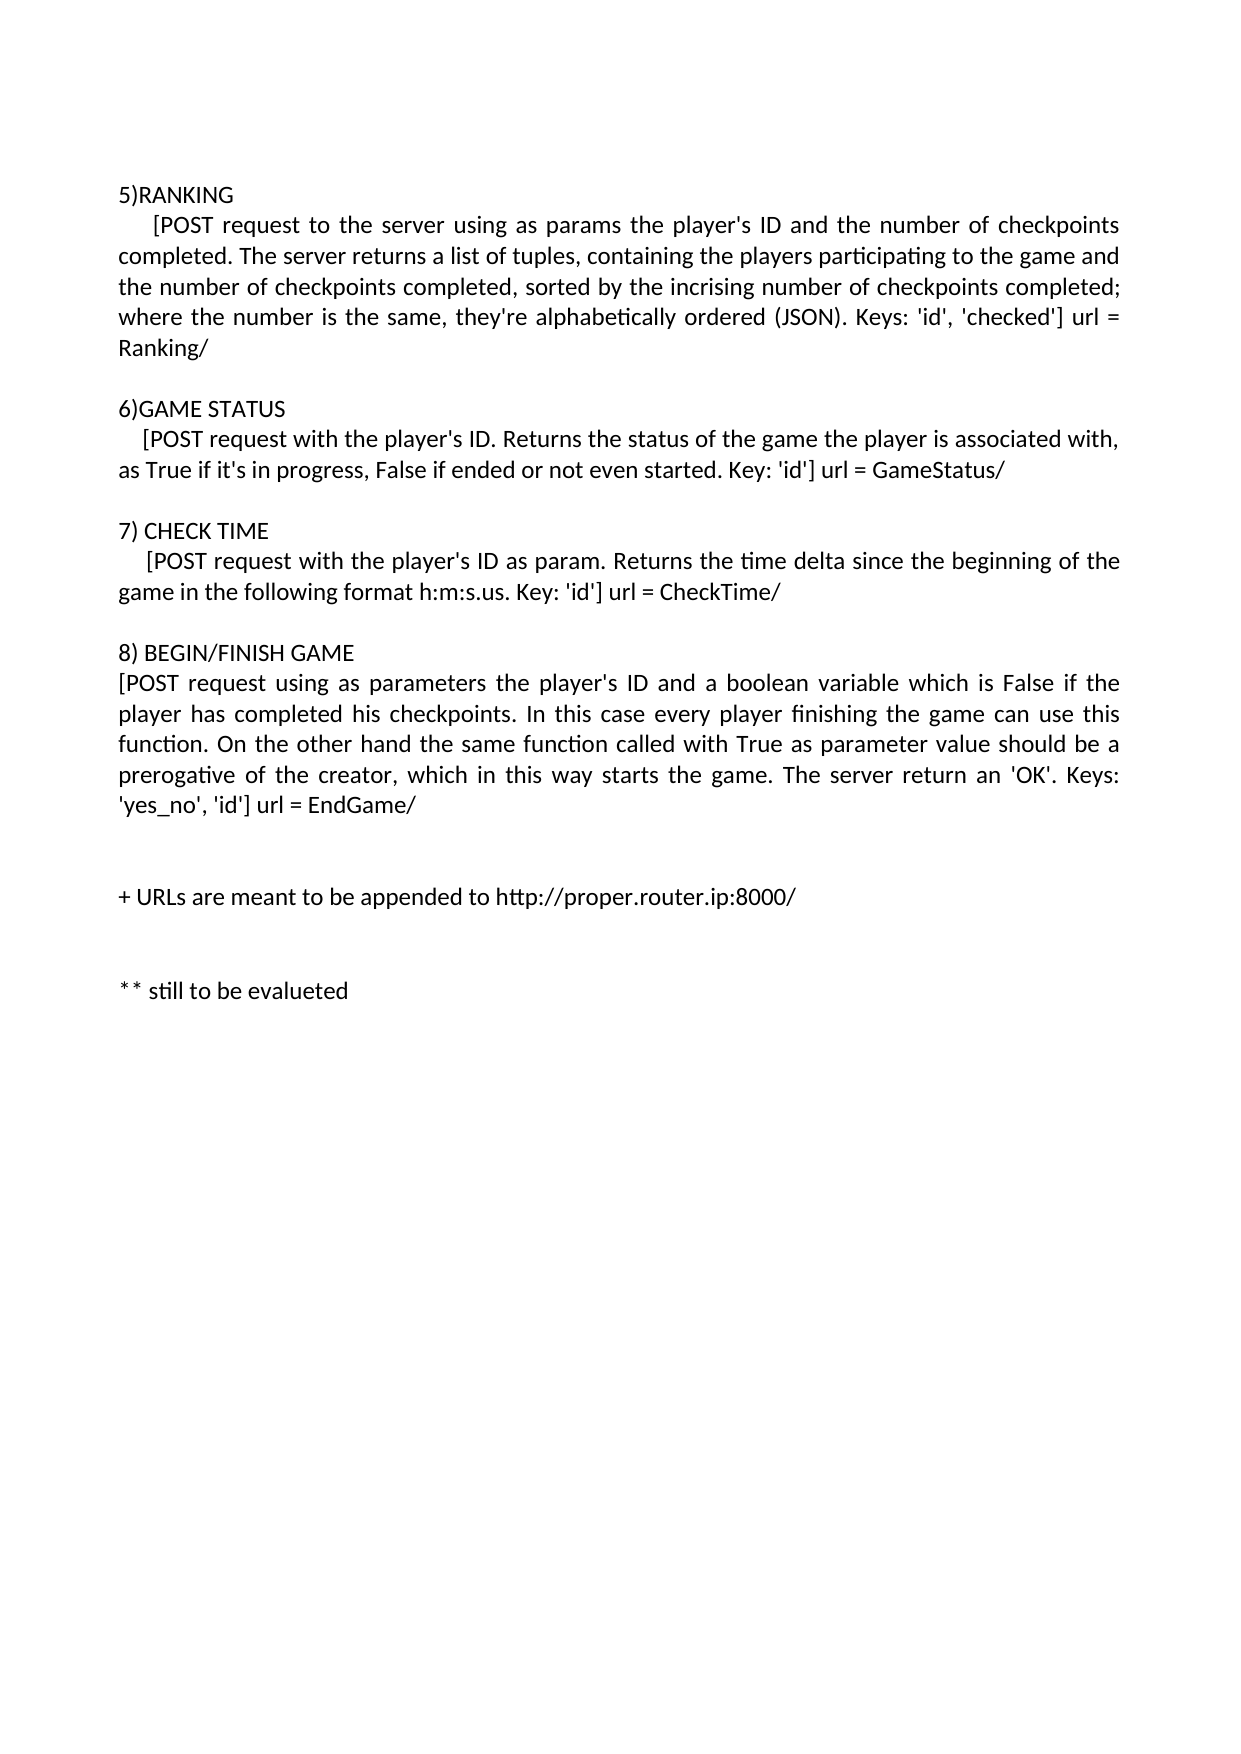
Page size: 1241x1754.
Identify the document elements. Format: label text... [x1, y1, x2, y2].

text ** still to be evalueted [118, 975, 1122, 1005]
text 8) BEGIN/FINISH GAME [118, 637, 1122, 667]
text [POST request with the player's ID. Returns the status of the game the player is associated with, as True if it's in progress, False if ended or not even started. Key: 'id'] url = GameStatus/ [118, 423, 1122, 484]
text 5)RANKING [118, 179, 1122, 210]
text [POST request with the player's ID as param. Returns the time delta since the beginning of the game in the following format h:m:s.us. Key: 'id'] url = CheckTime/ [118, 545, 1122, 606]
text [POST request using as parameters the player's ID and a boolean variable which is False if the player has completed his checkpoints. In this case every player finishing the game can use this function. On the other hand the same function called with True as parameter value should be a prerogative of the creator, which in this way starts the game. The server return an 'OK'. Keys: 'yes_no', 'id'] url = EndGame/ [118, 667, 1122, 820]
text 7) CHECK TIME [118, 515, 1122, 545]
text + URLs are meant to be appended to http://proper.router.ip:8000/ [118, 881, 1122, 912]
text [POST request to the server using as params the player's ID and the number of checkpoints completed. The server returns a list of tuples, containing the players participating to the game and the number of checkpoints completed, sorted by the incrising number of checkpoints completed; where the number is the same, they're alphabetically ordered (JSON). Keys: 'id', 'checked'] url = Ranking/ [118, 210, 1122, 362]
text 6)GAME STATUS [118, 393, 1122, 423]
